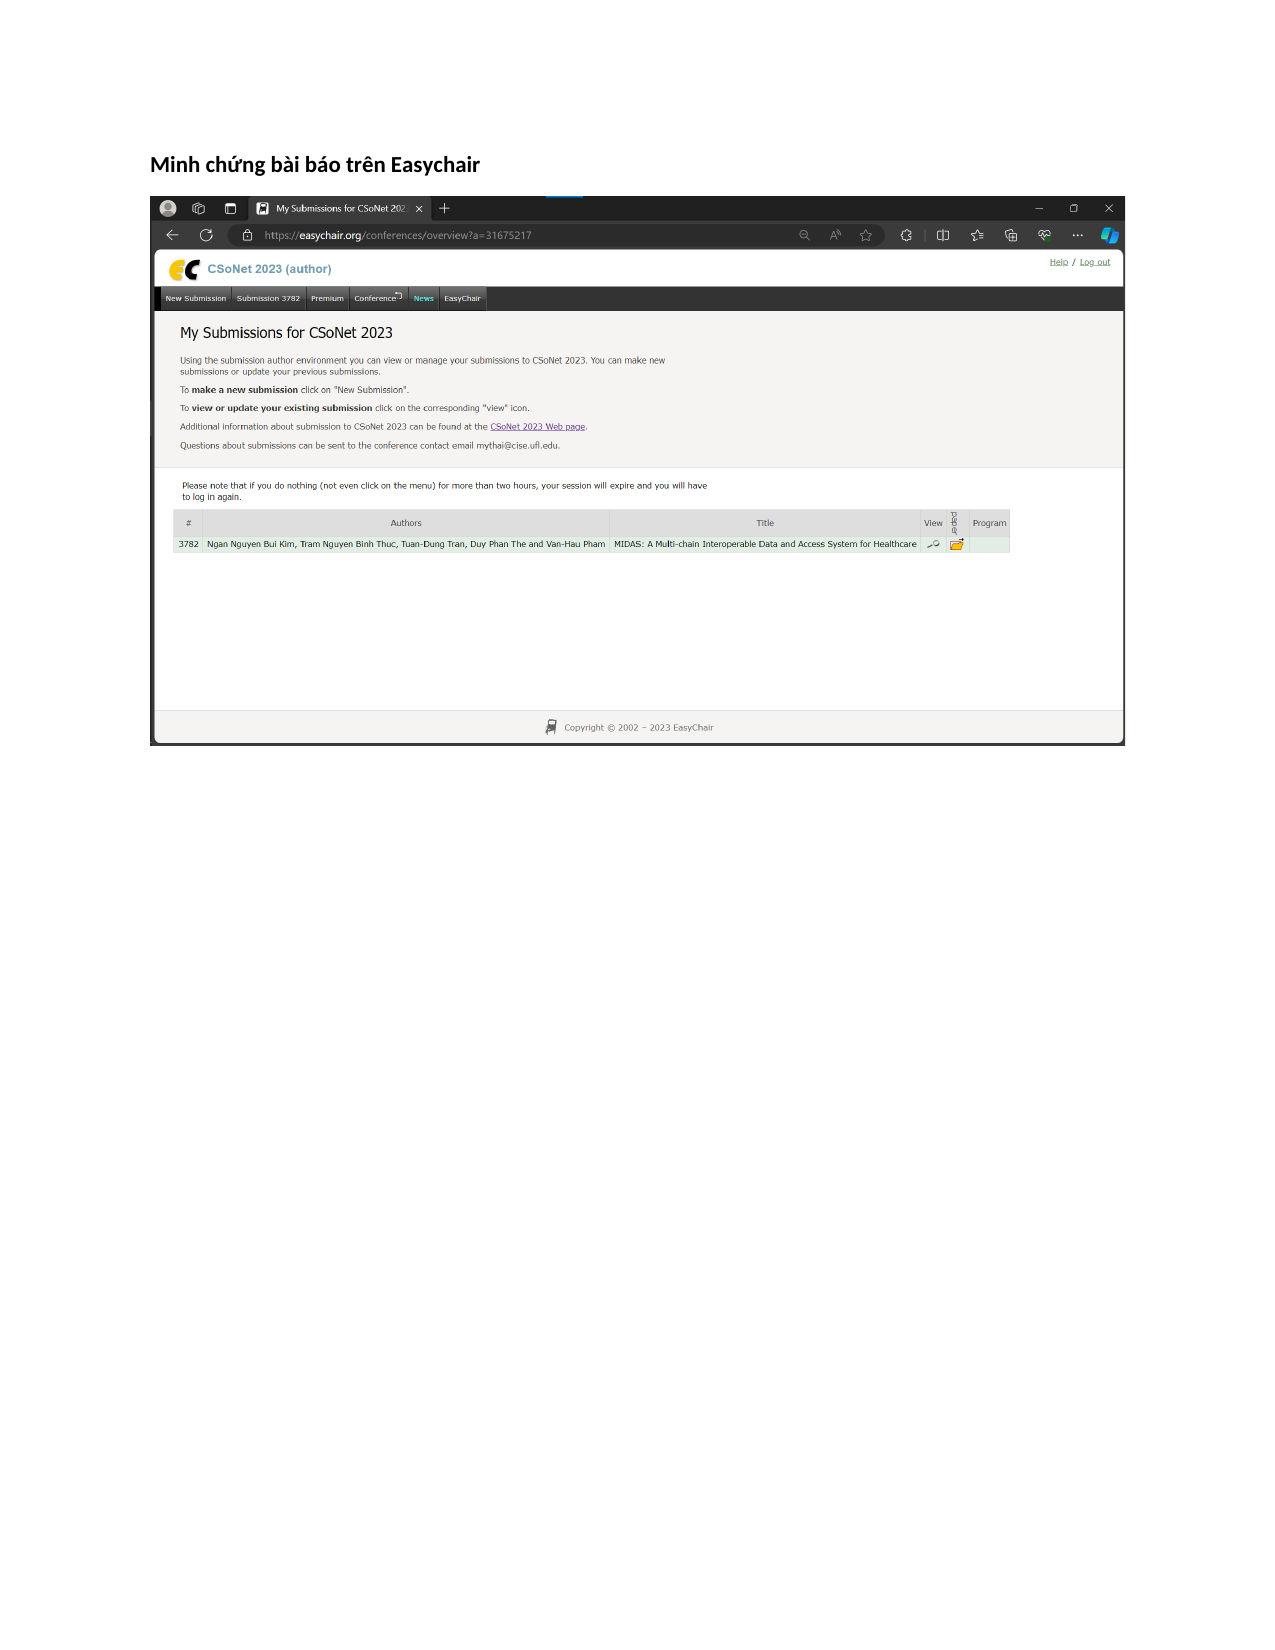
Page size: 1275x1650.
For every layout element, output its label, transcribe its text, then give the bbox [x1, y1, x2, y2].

text Minh chứng bài báo trên Easychair [150, 150, 1125, 178]
picture [150, 196, 1125, 746]
